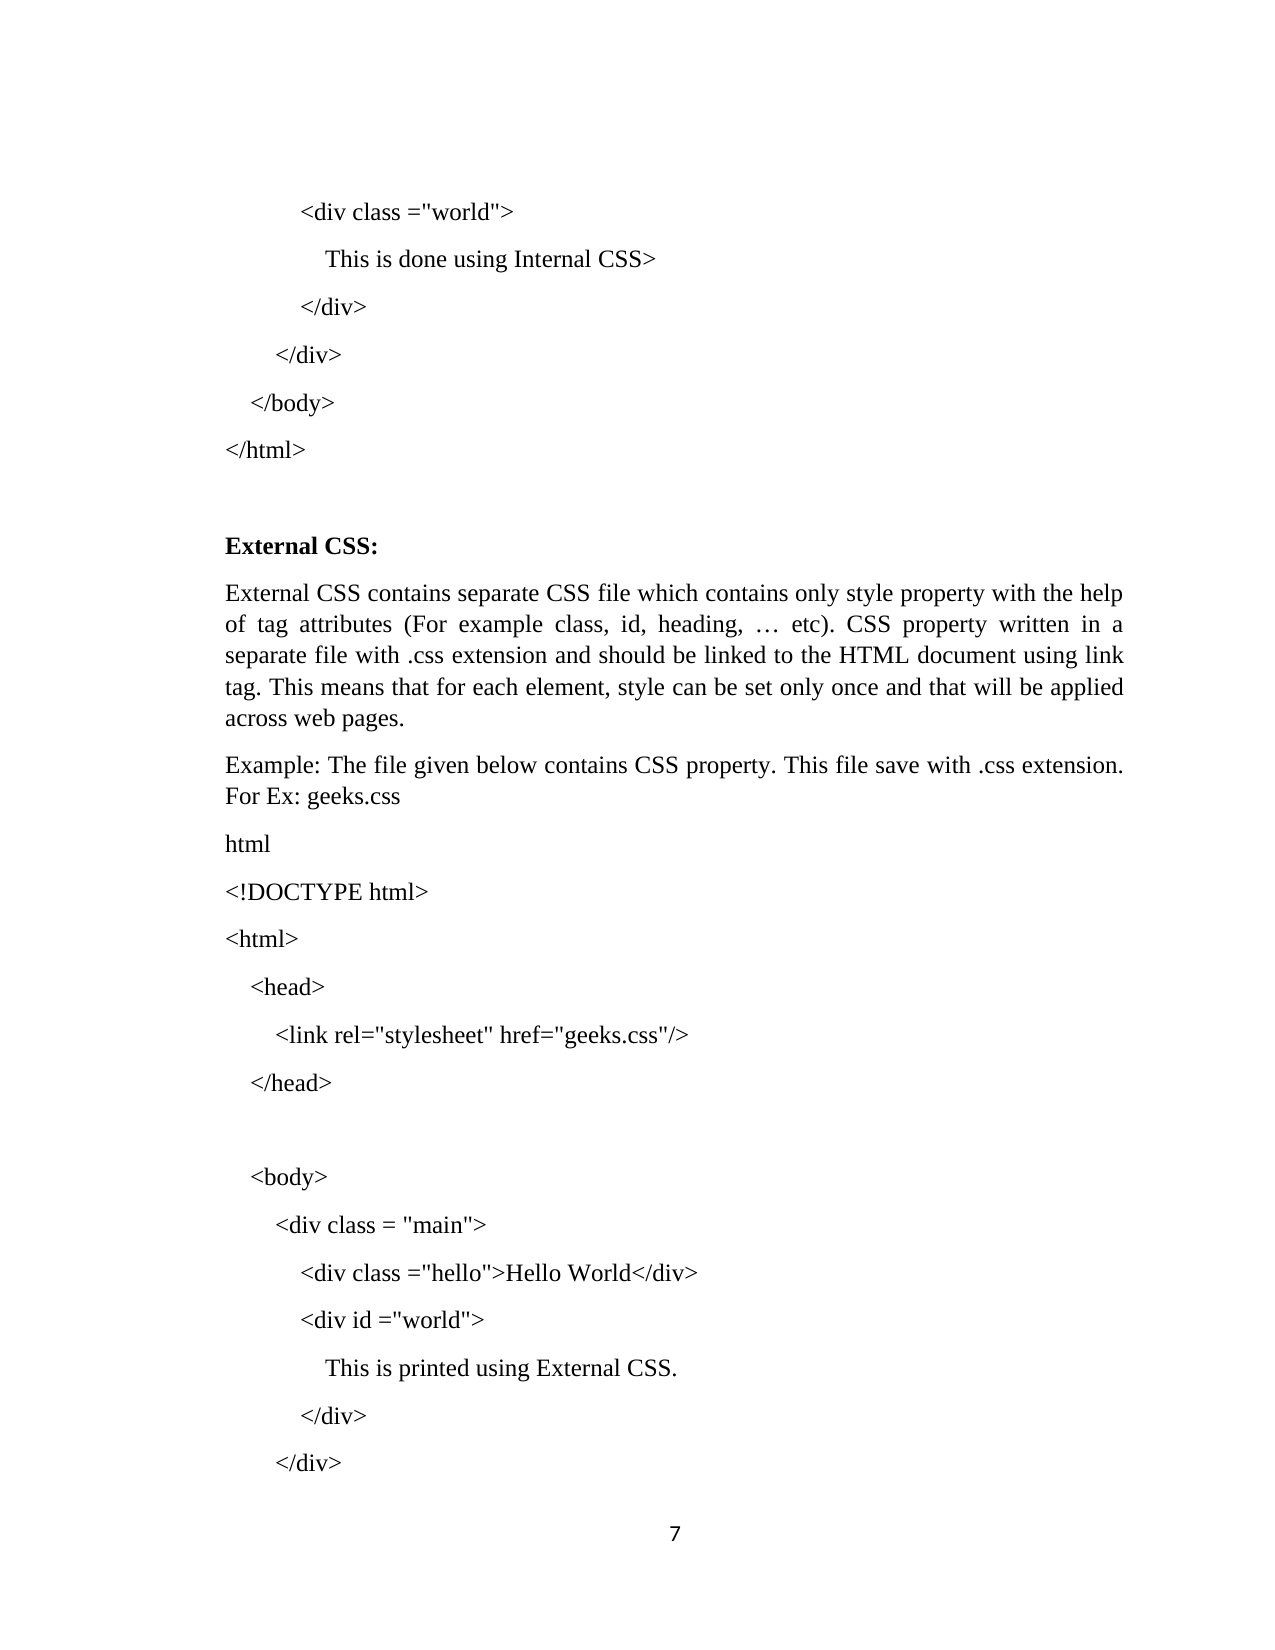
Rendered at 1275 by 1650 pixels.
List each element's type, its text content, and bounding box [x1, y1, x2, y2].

text Example: The file given below contains CSS property. This file save with .css extension. For Ex: geeks.css [225, 750, 1125, 810]
text </body> [225, 388, 1125, 416]
text <div class ="hello">Hello World</div> [225, 1258, 1125, 1286]
text <div class ="world"> [225, 197, 1125, 226]
text External CSS: [225, 531, 1125, 559]
text <!DOCTYPE html> [225, 877, 1125, 906]
text External CSS contains separate CSS file which contains only style property with the help of tag attributes (For example class, id, heading, … etc). CSS property written in a separate file with .css extension and should be linked to the HTML document using link tag. This means that for each element, style can be set only once and that will be applied across web pages. [225, 578, 1125, 731]
text <div id ="world"> [225, 1305, 1125, 1334]
text This is printed using External CSS. [225, 1353, 1125, 1382]
text </div> [225, 340, 1125, 369]
text </head> [225, 1068, 1125, 1096]
text <html> [225, 924, 1125, 953]
text <head> [225, 972, 1125, 1001]
text </html> [225, 435, 1125, 464]
text html [225, 829, 1125, 858]
text <body> [225, 1162, 1125, 1191]
text This is done using Internal CSS> [225, 244, 1125, 273]
text <link rel="stylesheet" href="geeks.css"/> [225, 1020, 1125, 1049]
text </div> [225, 292, 1125, 321]
text </div> [225, 1448, 1125, 1477]
text <div class = "main"> [225, 1210, 1125, 1239]
text </div> [225, 1401, 1125, 1429]
